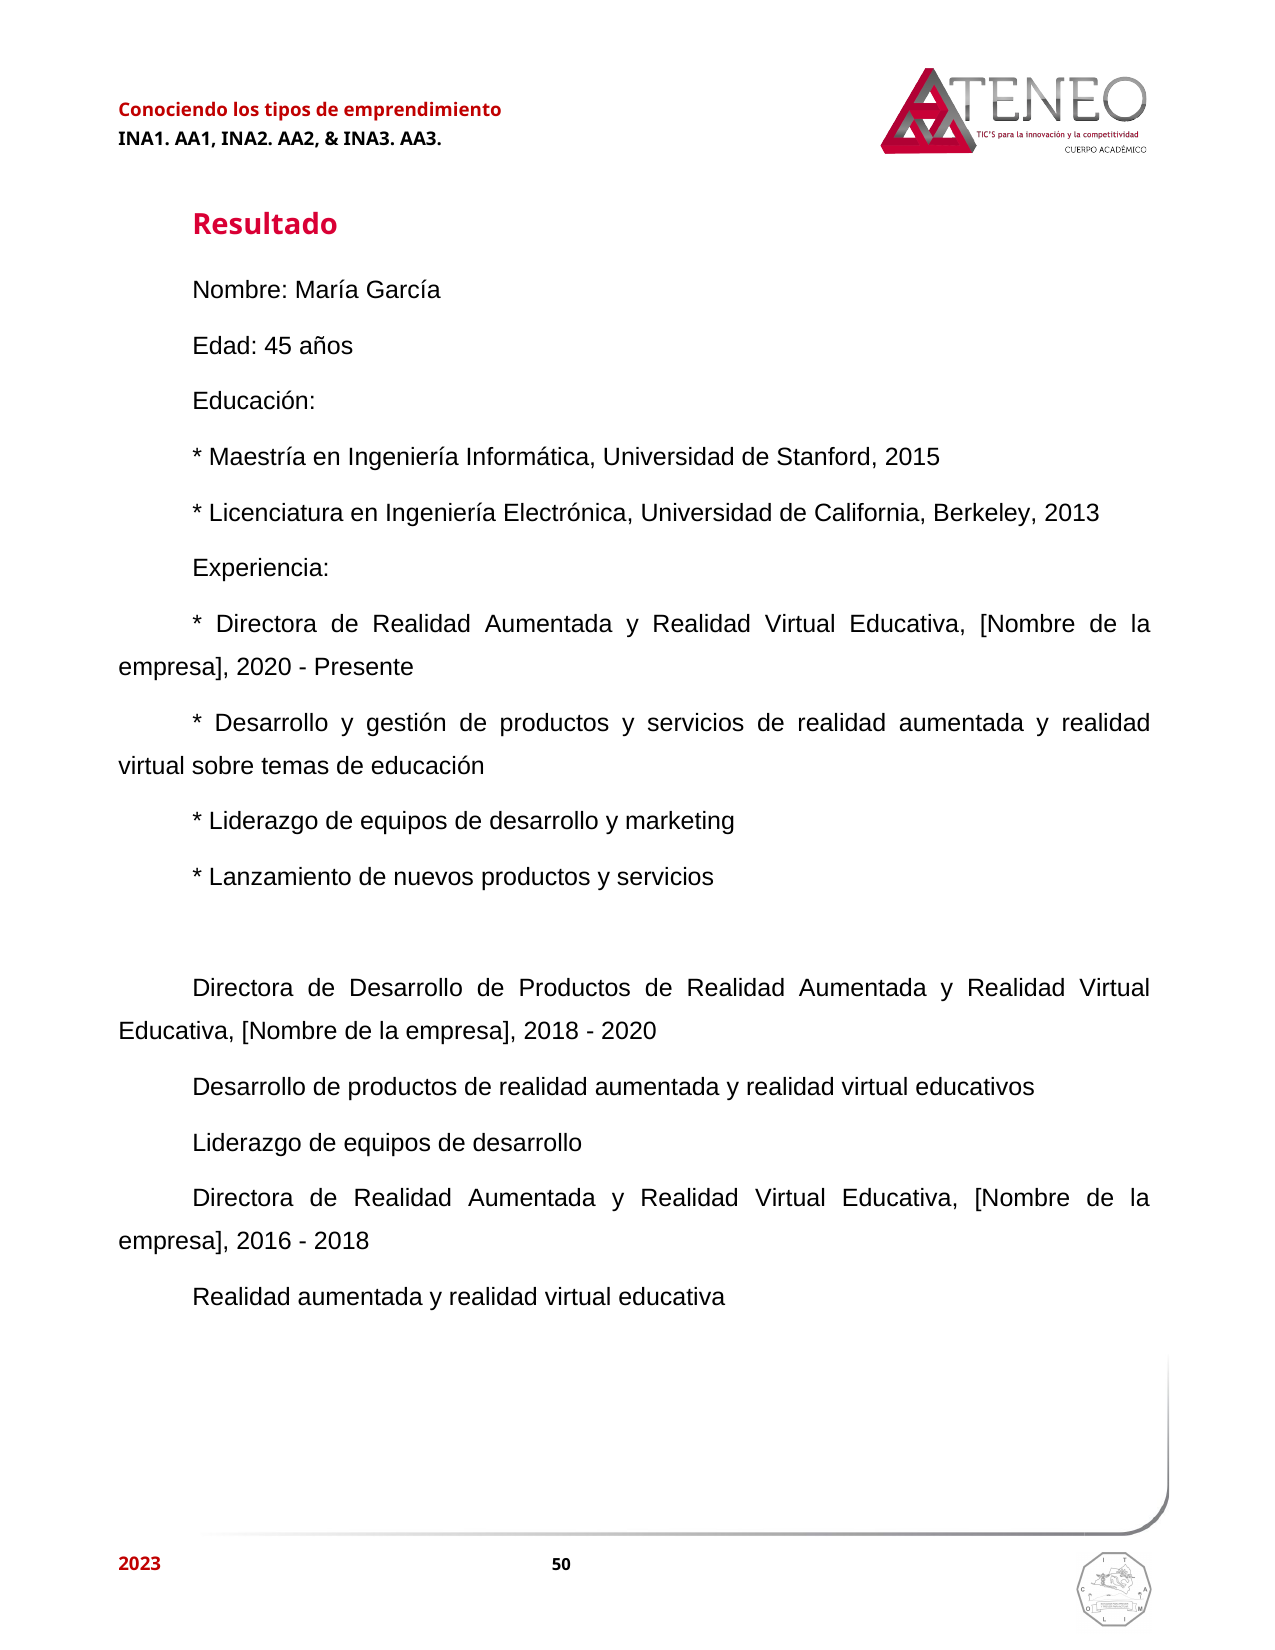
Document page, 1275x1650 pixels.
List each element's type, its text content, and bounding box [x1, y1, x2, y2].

text * Liderazgo de equipos de desarrollo y marketing [118, 806, 1152, 835]
text * Directora de Realidad Aumentada y Realidad Virtual Educativa, [Nombre de la empresa], 2020 - Presente [118, 609, 1152, 681]
picture [200, 1354, 1170, 1634]
text Desarrollo de productos de realidad aumentada y realidad virtual educativos [118, 1072, 1152, 1101]
text * Maestría en Ingeniería Informática, Universidad de Stanford, 2015 [118, 442, 1152, 471]
text * Lanzamiento de nuevos productos y servicios [118, 862, 1152, 891]
text Nombre: María García [118, 275, 1152, 304]
text Educación: [118, 386, 1152, 415]
text * Desarrollo y gestión de productos y servicios de realidad aumentada y realidad virtual sobre temas de educación [118, 708, 1152, 779]
text Directora de Desarrollo de Productos de Realidad Aumentada y Realidad Virtual Educativa, [Nombre de la empresa], 2018 - 2020 [118, 973, 1152, 1045]
text Experiencia: [118, 553, 1152, 582]
text Directora de Realidad Aumentada y Realidad Virtual Educativa, [Nombre de la empresa], 2016 - 2018 [118, 1183, 1152, 1255]
text Realidad aumentada y realidad virtual educativa [118, 1282, 1152, 1311]
picture [880, 68, 1147, 154]
text Edad: 45 años [118, 331, 1152, 359]
text Liderazgo de equipos de desarrollo [118, 1128, 1152, 1156]
subtitle Resultado [118, 203, 1152, 243]
text * Licenciatura en Ingeniería Electrónica, Universidad de California, Berkeley, 2013 [118, 498, 1152, 526]
